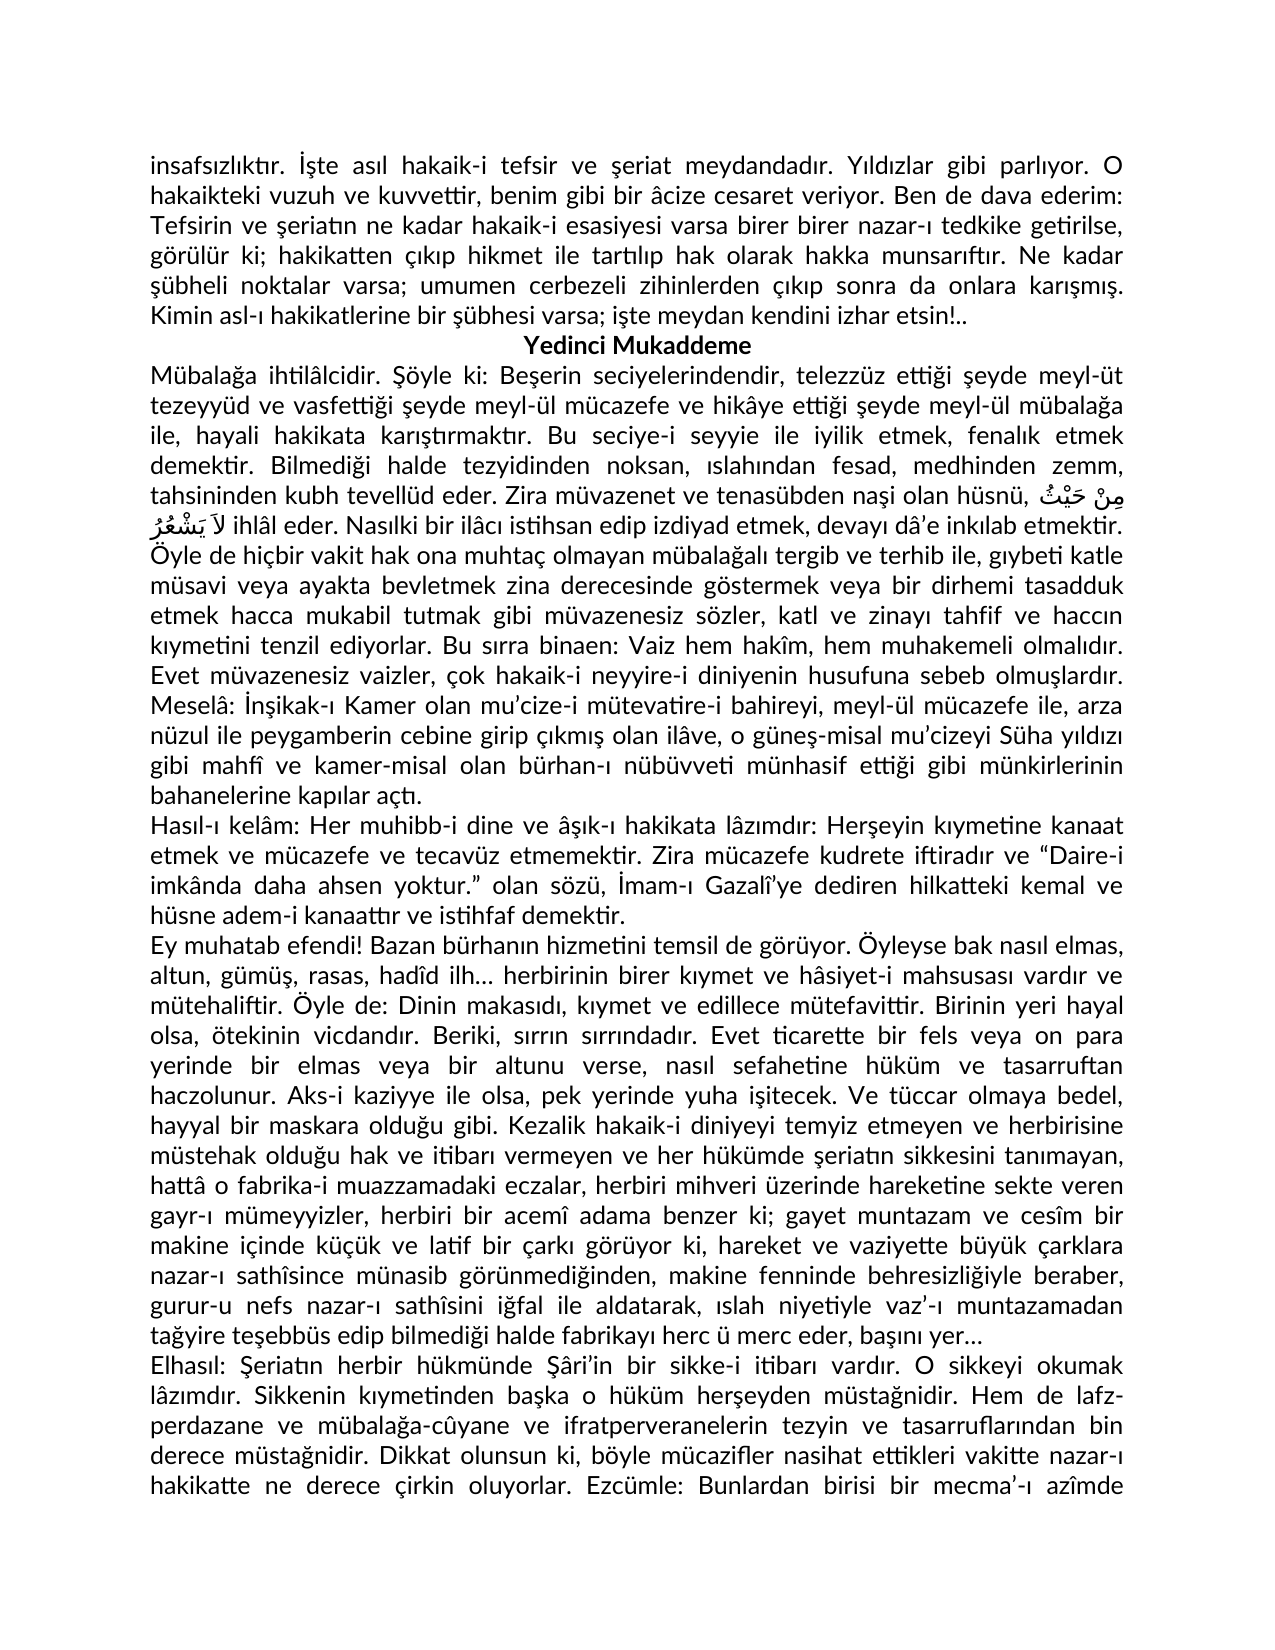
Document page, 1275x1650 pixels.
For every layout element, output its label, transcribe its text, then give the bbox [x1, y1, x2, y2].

text Hasıl-ı kelâm: Her muhibb-i dine ve âşık-ı hakikata lâzımdır: Herşeyin kıymetine kanaat etmek ve mücazefe ve tecavüz etmemektir. Zira mücazefe kudrete iftiradır ve “Daire-i imkânda daha ahsen yoktur.” olan sözü, İmam-ı Gazalî’ye dediren hilkatteki kemal ve hüsne adem-i kanaattır ve istihfaf demektir. [150, 810, 1125, 930]
text Ey muhatab efendi! Bazan bürhanın hizmetini temsil de görüyor. Öyleyse bak nasıl elmas, altun, gümüş, rasas, hadîd ilh… herbirinin birer kıymet ve hâsiyet-i mahsusası vardır ve mütehaliftir. Öyle de: Dinin makasıdı, kıymet ve edillece mütefavittir. Birinin yeri hayal olsa, ötekinin vicdandır. Beriki, sırrın sırrındadır. Evet ticarette bir fels veya on para yerinde bir elmas veya bir altunu verse, nasıl sefahetine hüküm ve tasarruftan haczolunur. Aks-i kaziyye ile olsa, pek yerinde yuha işitecek. Ve tüccar olmaya bedel, hayyal bir maskara olduğu gibi. Kezalik hakaik-i diniyeyi temyiz etmeyen ve herbirisine müstehak olduğu hak ve itibarı vermeyen ve her hükümde şeriatın sikkesini tanımayan, hattâ o fabrika-i muazzamadaki eczalar, herbiri mihveri üzerinde hareketine sekte veren gayr-ı mümeyyizler, herbiri bir acemî adama benzer ki; gayet muntazam ve cesîm bir makine içinde küçük ve latif bir çarkı görüyor ki, hareket ve vaziyette büyük çarklara nazar-ı sathîsince münasib görünmediğinden, makine fenninde behresizliğiyle beraber, gurur-u nefs nazar-ı sathîsini iğfal ile aldatarak, ıslah niyetiyle vaz’-ı muntazamadan tağyire teşebbüs edip bilmediği halde fabrikayı herc ü merc eder, başını yer… [150, 930, 1125, 1350]
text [150, 150, 1125, 330]
subtitle Yedinci Mukaddeme [150, 330, 1125, 360]
text Mübalağa ihtilâlcidir. Şöyle ki: Beşerin seciyelerindendir, telezzüz ettiği şeyde meyl-üt tezeyyüd ve vasfettiği şeyde meyl-ül mücazefe ve hikâye ettiği şeyde meyl-ül mübalağa ile, hayali hakikata karıştırmaktır. Bu seciye-i seyyie ile iyilik etmek, fenalık etmek demektir. Bilmediği halde tezyidinden noksan, ıslahından fesad, medhinden zemm, tahsininden kubh tevellüd eder. Zira müvazenet ve tenasübden naşi olan hüsnü, مِنْ حَيْثُ لاَ يَشْعُرُ ihlâl eder. Nasılki bir ilâcı istihsan edip izdiyad etmek, devayı dâ’e inkılab etmektir. Öyle de hiçbir vakit hak ona muhtaç olmayan mübalağalı tergib ve terhib ile, gıybeti katle müsavi veya ayakta bevletmek zina derecesinde göstermek veya bir dirhemi tasadduk etmek hacca mukabil tutmak gibi müvazenesiz sözler, katl ve zinayı tahfif ve haccın kıymetini tenzil ediyorlar. Bu sırra binaen: Vaiz hem hakîm, hem muhakemeli olmalıdır. Evet müvazenesiz vaizler, çok hakaik-i neyyire-i diniyenin husufuna sebeb olmuşlardır. Meselâ: İnşikak-ı Kamer olan mu’cize-i mütevatire-i bahireyi, meyl-ül mücazefe ile, arza nüzul ile peygamberin cebine girip çıkmış olan ilâve, o güneş-misal mu’cizeyi Süha yıldızı gibi mahfî ve kamer-misal olan bürhan-ı nübüvveti münhasif ettiği gibi münkirlerinin bahanelerine kapılar açtı. [150, 360, 1125, 810]
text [150, 1350, 1125, 1500]
